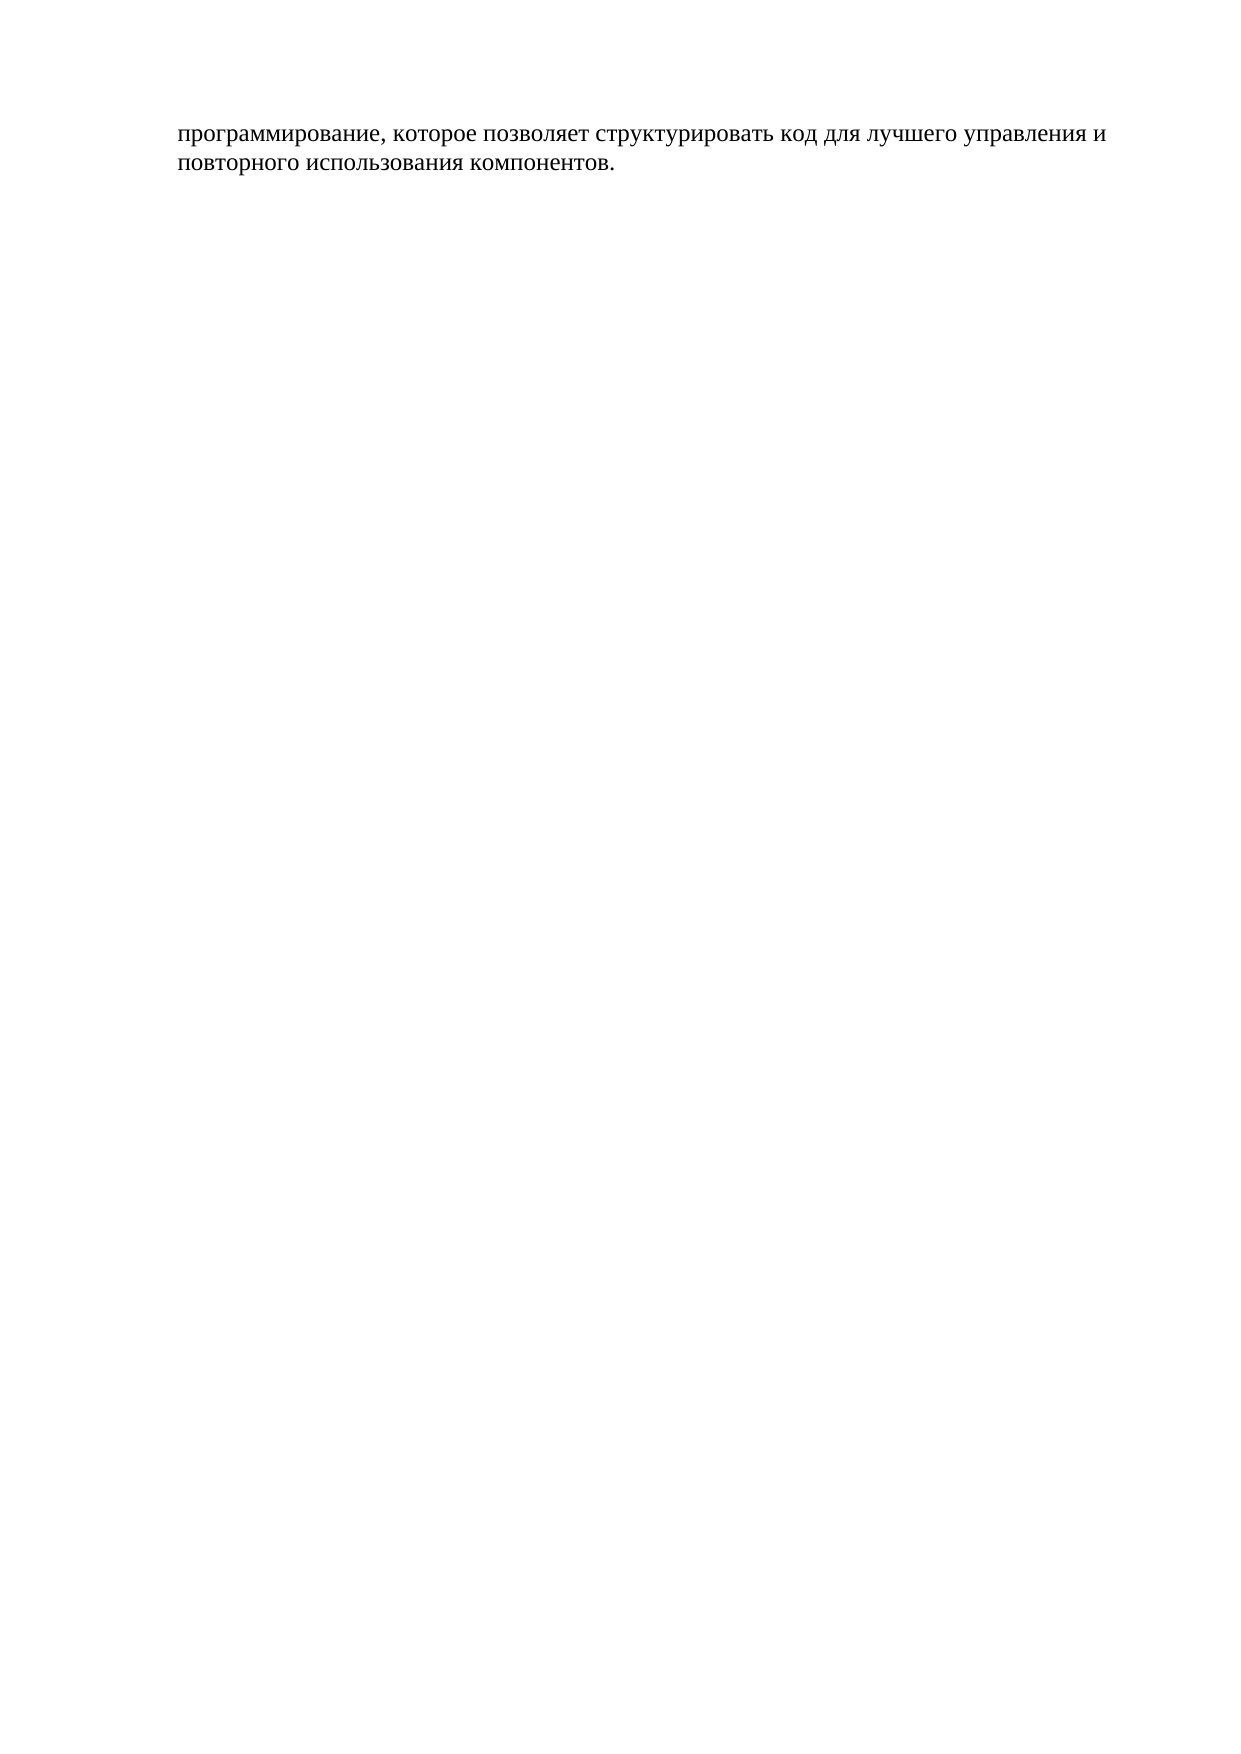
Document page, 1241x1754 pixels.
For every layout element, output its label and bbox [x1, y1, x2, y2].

text [177, 118, 1152, 176]
